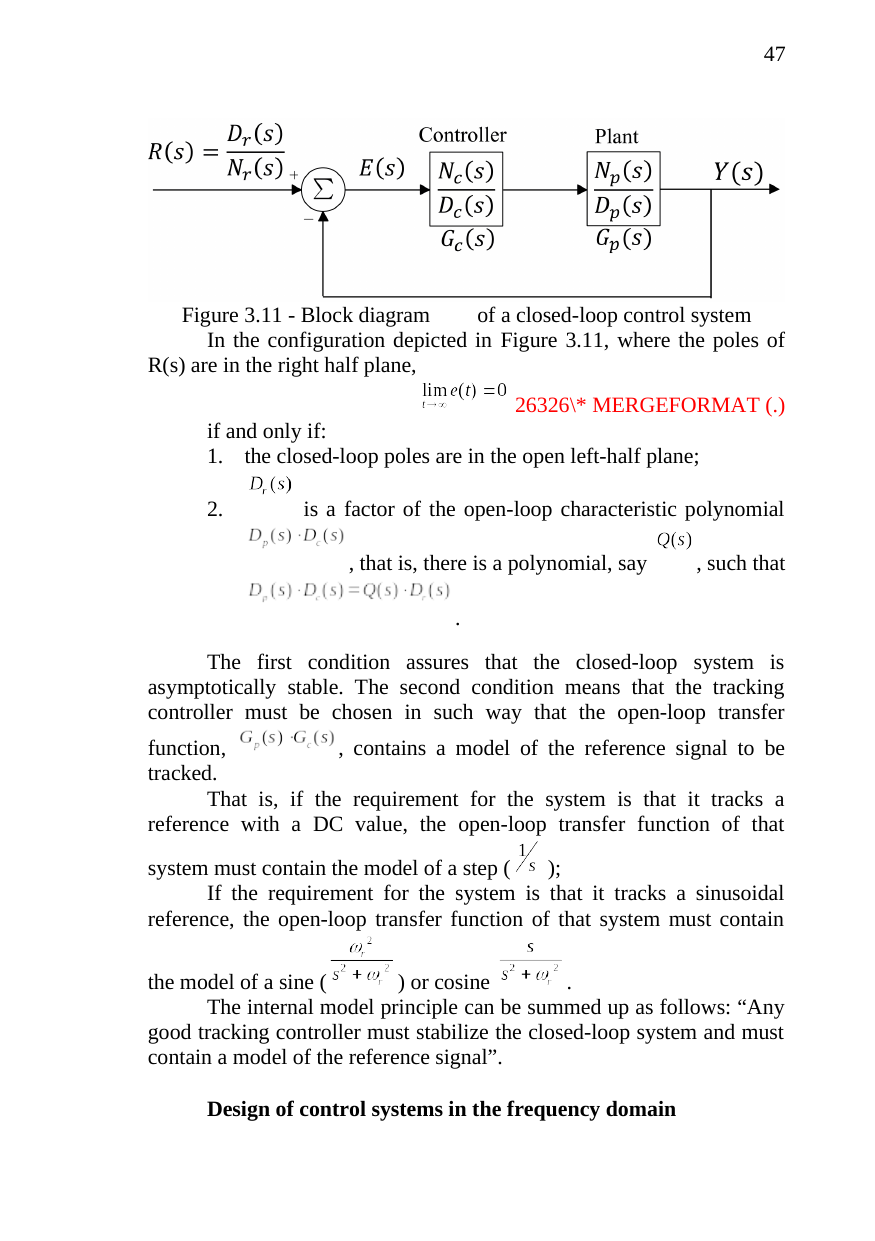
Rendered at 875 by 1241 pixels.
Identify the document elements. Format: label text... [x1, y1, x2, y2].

text The first condition assures that the closed-loop system is asymptotically stable. The second condition means that the tracking controller must be chosen in such way that the open-loop transfer function, , contains a model of the reference signal to be tracked. [148, 649, 785, 786]
list the closed-loop poles are in the open left-half plane; [207, 443, 785, 468]
text if and only if: [148, 418, 785, 443]
text The internal model principle can be summed up as follows: “Any good tracking controller must stabilize the closed-loop system and must contain a model of the reference signal”. [148, 994, 785, 1069]
text Design of control systems in the frequency domain [148, 1096, 785, 1121]
picture [147, 118, 786, 302]
text That is, if the requirement for the system is that it tracks a reference with a DC value, the open-loop transfer function of that system must contain the model of a step ( ); [148, 786, 785, 880]
list is a factor of the open-loop characteristic polynomial , that is, there is a polynomial, say , such that . [207, 470, 785, 630]
text If the requirement for the system is that it tracks a sinusoidal reference, the open-loop transfer function of that system must contain the model of a sine () or cosine . [148, 880, 785, 994]
